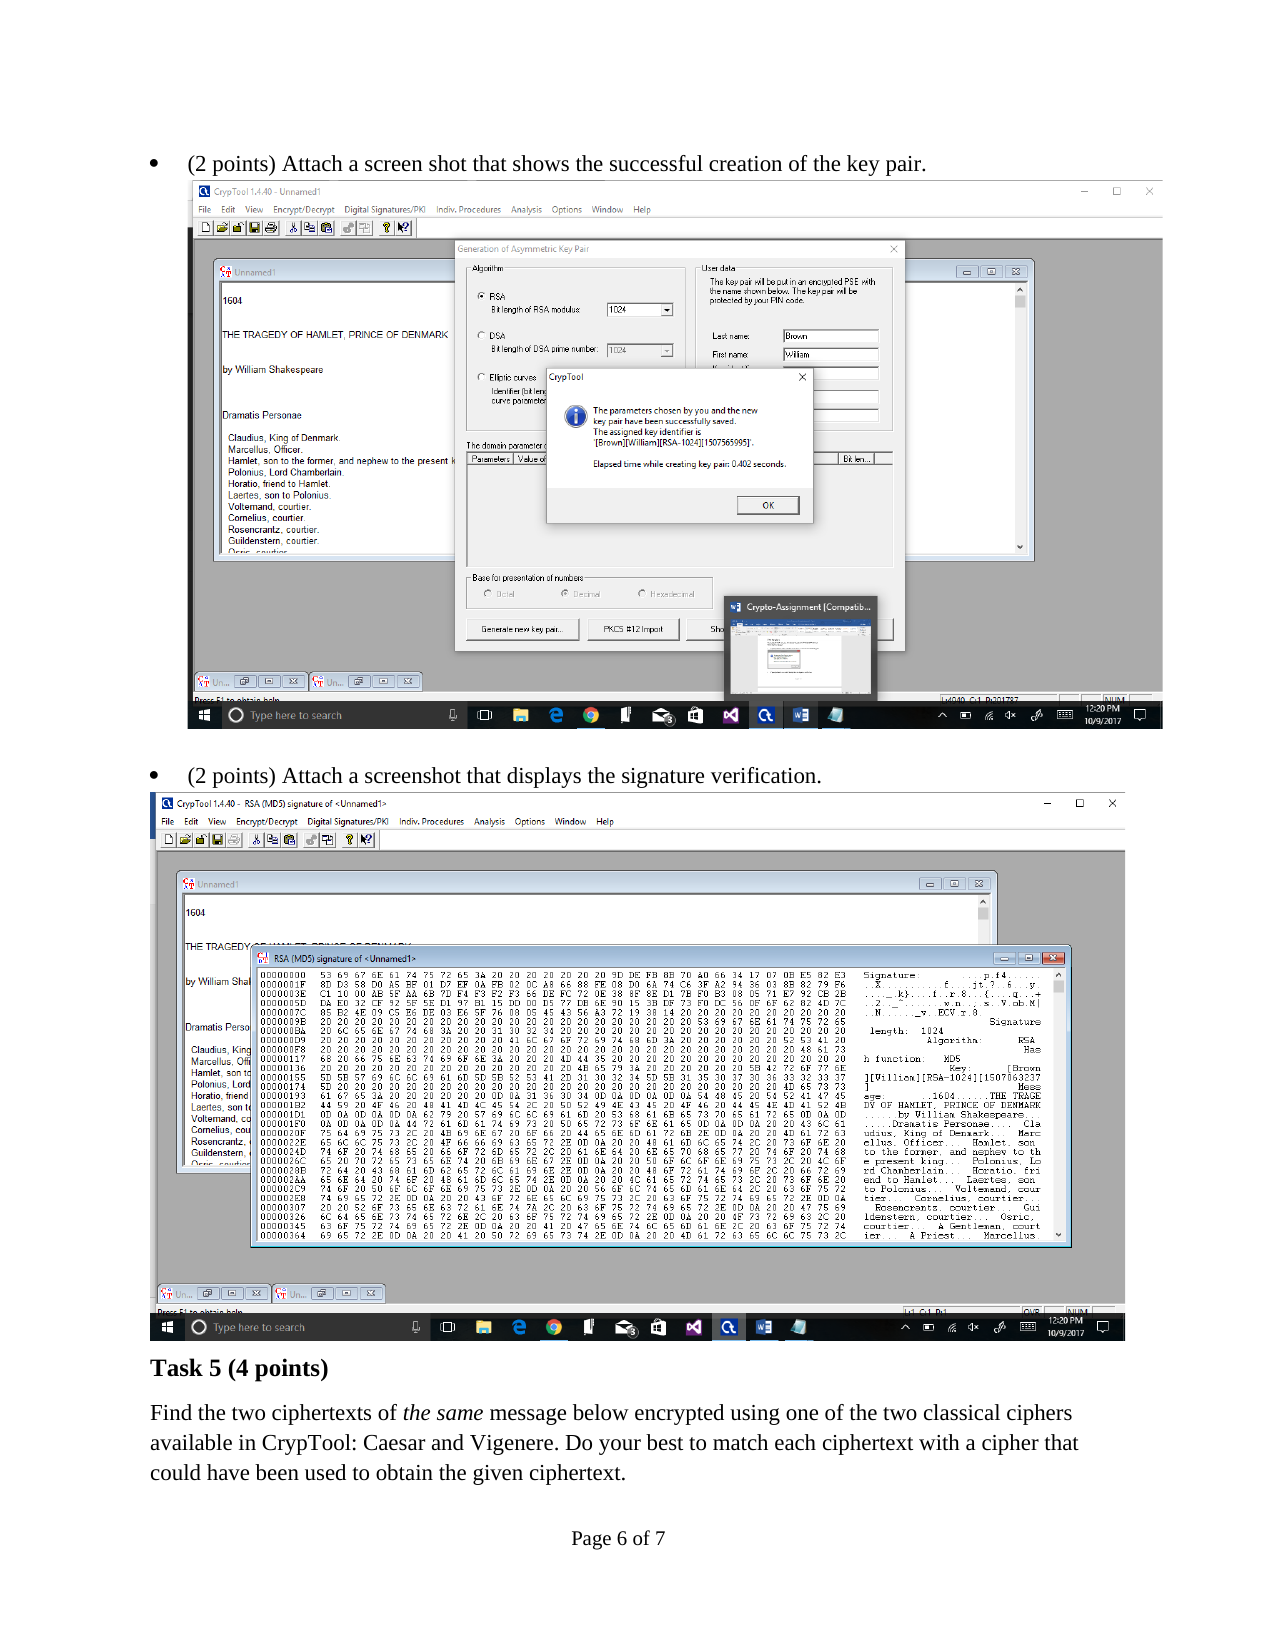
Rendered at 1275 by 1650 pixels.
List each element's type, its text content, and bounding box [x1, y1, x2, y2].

list (2 points) Attach a screenshot that displays the signature verification. [150, 762, 1125, 789]
picture [187, 180, 1163, 729]
subtitle Task 5 (4 points) [150, 1353, 1125, 1382]
text Find the two ciphertexts of the same message below encrypted using one of the two classical ciphers available in CrypTool: Caesar and Vigenere. Do your best to match each ciphertext with a cipher that could have been used to obtain the given ciphertext. [150, 1399, 1125, 1486]
picture [150, 792, 1125, 1341]
